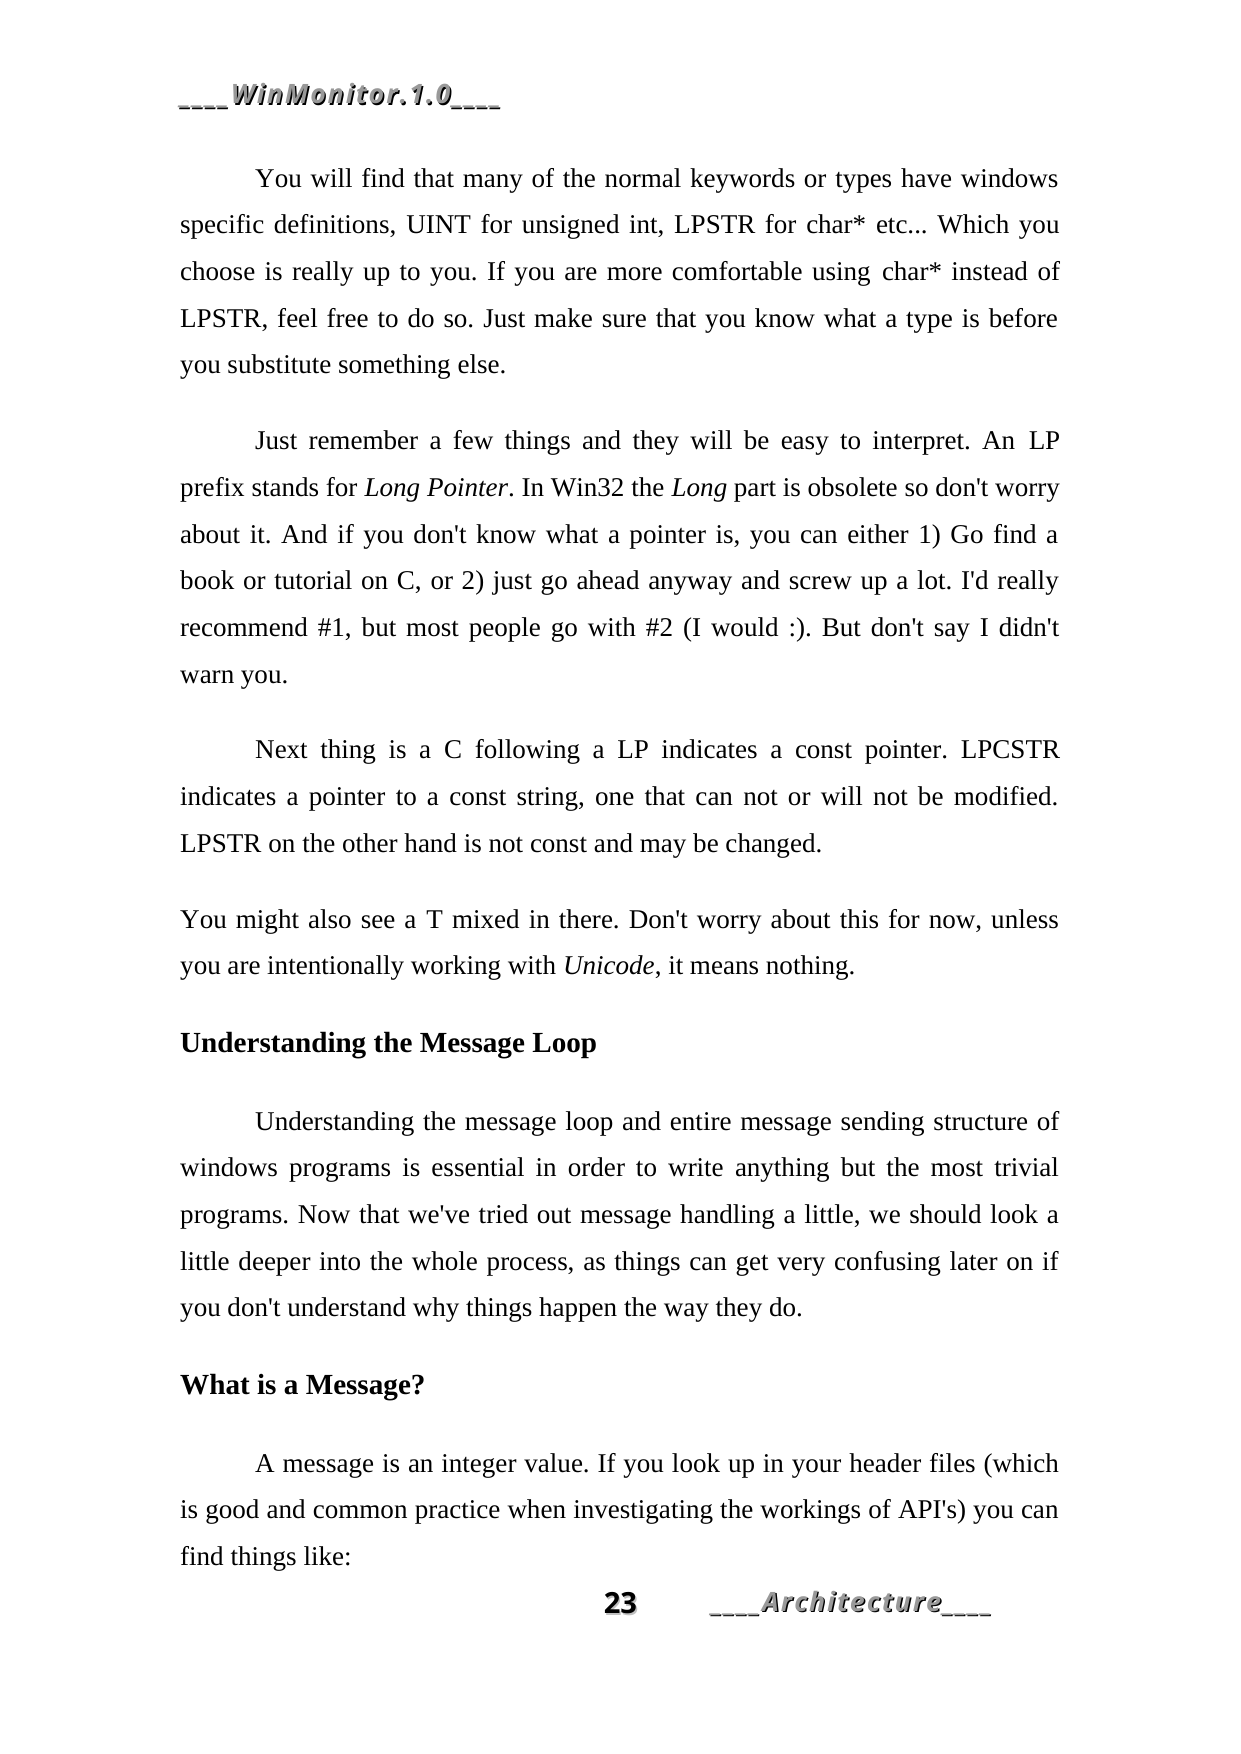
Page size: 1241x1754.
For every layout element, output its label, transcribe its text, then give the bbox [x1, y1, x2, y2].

text Understanding the Message [180, 1025, 1060, 1059]
text Just remember a few things and they will be easy to interpret. An LP prefix stands for Long Pointer. In Win32 the Long part is obsolete so don't worry about it. And if you don't know what a pointer is, you can either 1) Go find a book or tutorial on C, or 2) just go ahead anyway and screw up a lot. I'd really recommend #1, but most people go with #2 (I would :). But don't say I didn't warn you. [180, 424, 1060, 689]
text You will find that many of the normal keywords or types have windows specific definitions, UINT for unsigned int, LPSTR for char* etc... Which you choose is really up to you. If you are more comfortable using char* instead of LPSTR, feel free to do so. Just make sure that you know what a type is before you substitute something else. [180, 162, 1060, 380]
text You might also see a T mixed in there. Don't worry about this for now, unless you are intentionally working with Unicode, it means nothing. [180, 903, 1060, 981]
text Next thing is a C following a LP indicates a const pointer. LPCSTR indicates a pointer to a const string, one that can not or will not be modified. LPSTR on the other hand is not const and may be changed. [180, 734, 1060, 858]
text Understanding the message loop and entire message sending structure of windows programs is essential in order to write anything but the most trivial programs. Now that we've tried out message handling a little, we should look a little deeper into the whole process, as things can get very confusing later on if you don't understand why things happen the way they do. [180, 1105, 1060, 1323]
text What is a Message? [180, 1367, 1060, 1401]
text A message is an integer value. If you look up in your header files (which is good and common practice when investigating the workings of API's) you can find things like: [180, 1447, 1060, 1571]
